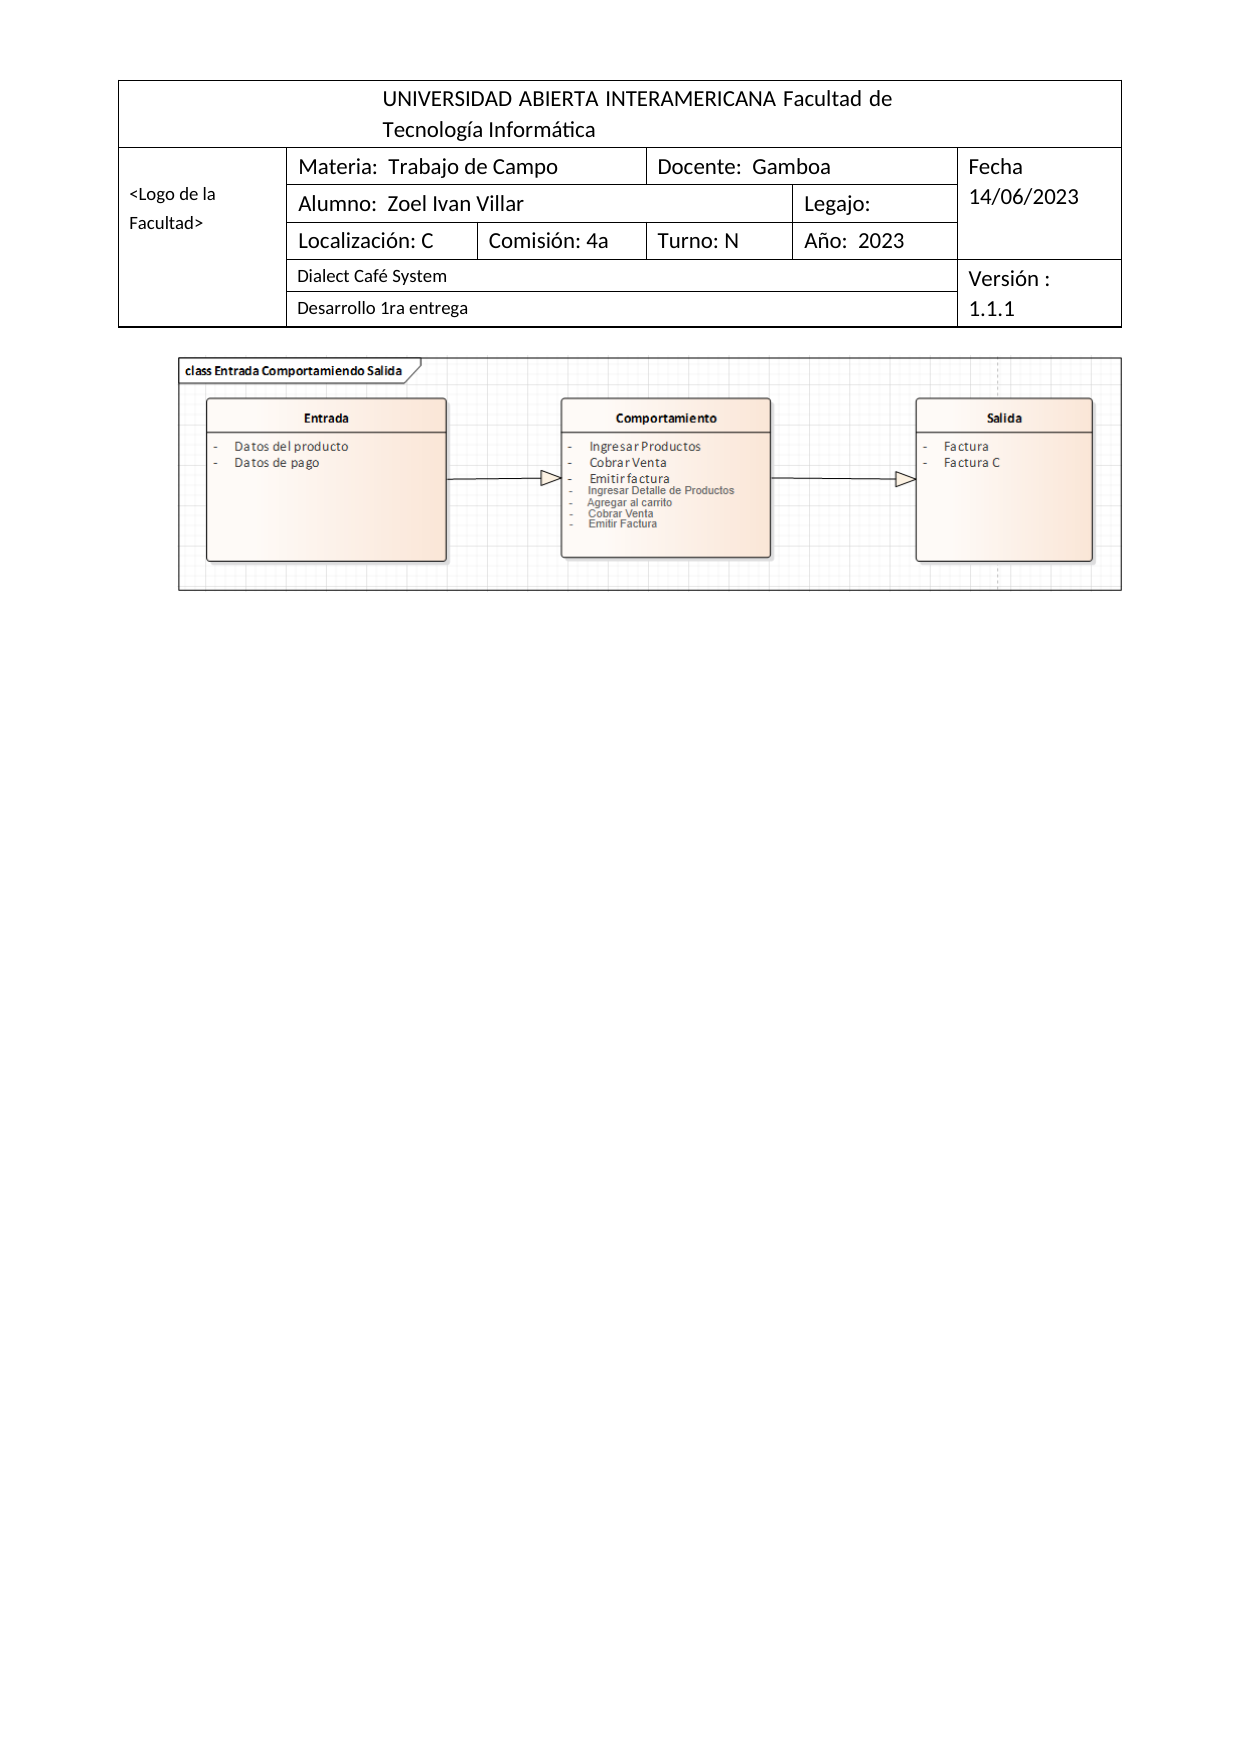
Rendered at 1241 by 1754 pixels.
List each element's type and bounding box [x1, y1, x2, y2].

picture [177, 355, 1123, 592]
